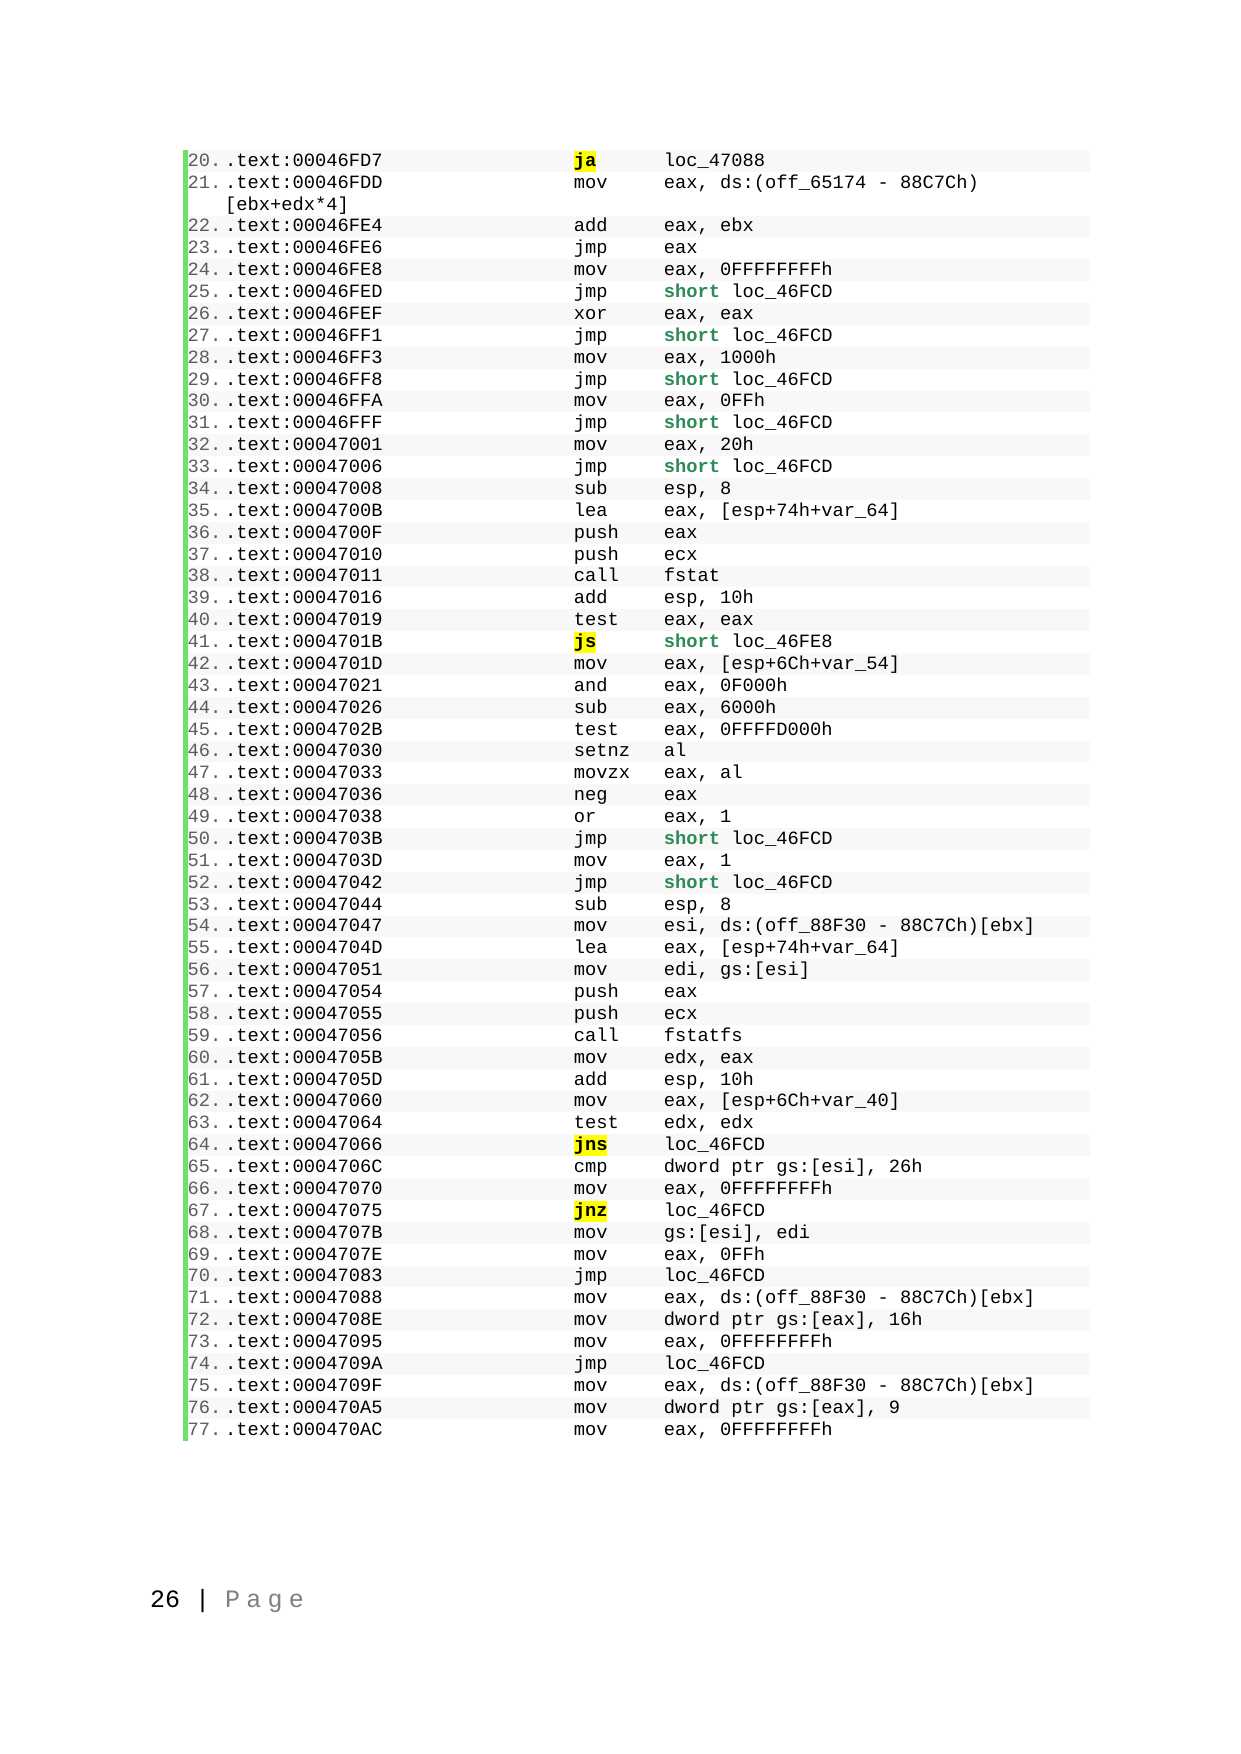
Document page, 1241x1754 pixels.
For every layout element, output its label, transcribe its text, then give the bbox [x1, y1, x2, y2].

list .text:00046FE6 jmp eax [188, 237, 1090, 259]
list .text:00047026 sub eax, 6000h [188, 697, 1090, 719]
list .text:0004709A jmp loc_46FCD [188, 1353, 1090, 1375]
list .text:00046FEF xor eax, eax [188, 303, 1090, 325]
list .text:0004705B mov edx, eax [188, 1047, 1090, 1069]
list .text:00046FFF jmp short loc_46FCD [188, 412, 1090, 434]
list .text:00046FE4 add eax, ebx [188, 216, 1090, 237]
list .text:0004703B jmp short loc_46FCD [188, 828, 1090, 850]
list .text:0004701B js short loc_46FE8 [188, 631, 1090, 653]
list .text:00047038 or eax, 1 [188, 806, 1090, 828]
list .text:0004705D add esp, 10h [188, 1069, 1090, 1091]
list .text:00046FF3 mov eax, 1000h [188, 347, 1090, 369]
list .text:0004701D mov eax, [esp+6Ch+var_54] [188, 653, 1090, 675]
list .text:00047064 test edx, edx [188, 1112, 1090, 1134]
list .text:00047001 mov eax, 20h [188, 434, 1090, 456]
list .text:0004700B lea eax, [esp+74h+var_64] [188, 500, 1090, 522]
list .text:00047030 setnz al [188, 741, 1090, 762]
list .text:00047056 call fstatfs [188, 1025, 1090, 1047]
list .text:0004707E mov eax, 0FFh [188, 1244, 1090, 1266]
list .text:00047054 push eax [188, 981, 1090, 1003]
list .text:00046FED jmp short loc_46FCD [188, 281, 1090, 303]
list .text:00047011 call fstat [188, 566, 1090, 587]
list .text:00046FE8 mov eax, 0FFFFFFFFh [188, 259, 1090, 281]
list .text:0004702B test eax, 0FFFFD000h [188, 719, 1090, 741]
list .text:00047055 push ecx [188, 1003, 1090, 1025]
list .text:00047088 mov eax, ds:(off_88F30 - 88C7Ch)[ebx] [188, 1287, 1090, 1309]
list .text:00047051 mov edi, gs:[esi] [188, 959, 1090, 981]
list .text:0004700F push eax [188, 522, 1090, 544]
list .text:0004709F mov eax, ds:(off_88F30 - 88C7Ch)[ebx] [188, 1375, 1090, 1397]
list .text:000470A5 mov dword ptr gs:[eax], 9 [188, 1397, 1090, 1419]
list .text:00047044 sub esp, 8 [188, 894, 1090, 916]
list .text:00047075 jnz loc_46FCD [188, 1200, 1090, 1222]
list .text:00047010 push ecx [188, 544, 1090, 566]
list .text:00047070 mov eax, 0FFFFFFFFh [188, 1178, 1090, 1200]
list .text:00047019 test eax, eax [188, 609, 1090, 631]
list .text:00047060 mov eax, [esp+6Ch+var_40] [188, 1091, 1090, 1112]
list .text:00047047 mov esi, ds:(off_88F30 - 88C7Ch)[ebx] [188, 916, 1090, 937]
list .text:0004706C cmp dword ptr gs:[esi], 26h [188, 1156, 1090, 1178]
list .text:00046FF8 jmp short loc_46FCD [188, 369, 1090, 391]
list .text:0004703D mov eax, 1 [188, 850, 1090, 872]
list .text:000470AC mov eax, 0FFFFFFFFh [188, 1419, 1090, 1441]
list .text:00047083 jmp loc_46FCD [188, 1266, 1090, 1287]
list .text:0004707B mov gs:[esi], edi [188, 1222, 1090, 1244]
list .text:00047066 jns loc_46FCD [188, 1134, 1090, 1156]
list .text:00047095 mov eax, 0FFFFFFFFh [188, 1331, 1090, 1353]
list .text:00046FD7 ja loc_47088 [188, 150, 1090, 172]
list .text:00047021 and eax, 0F000h [188, 675, 1090, 697]
list .text:0004704D lea eax, [esp+74h+var_64] [188, 937, 1090, 959]
list .text:00047042 jmp short loc_46FCD [188, 872, 1090, 894]
list .text:00047036 neg eax [188, 784, 1090, 806]
list .text:00046FDD mov eax, ds:(off_65174 - 88C7Ch)[ebx+edx*4] [188, 172, 1090, 216]
list .text:0004708E mov dword ptr gs:[eax], 16h [188, 1309, 1090, 1331]
list .text:00046FFA mov eax, 0FFh [188, 391, 1090, 412]
list .text:00047033 movzx eax, al [188, 762, 1090, 784]
list .text:00047008 sub esp, 8 [188, 478, 1090, 500]
list .text:00047016 add esp, 10h [188, 587, 1090, 609]
list .text:00046FF1 jmp short loc_46FCD [188, 325, 1090, 347]
list .text:00047006 jmp short loc_46FCD [188, 456, 1090, 478]
